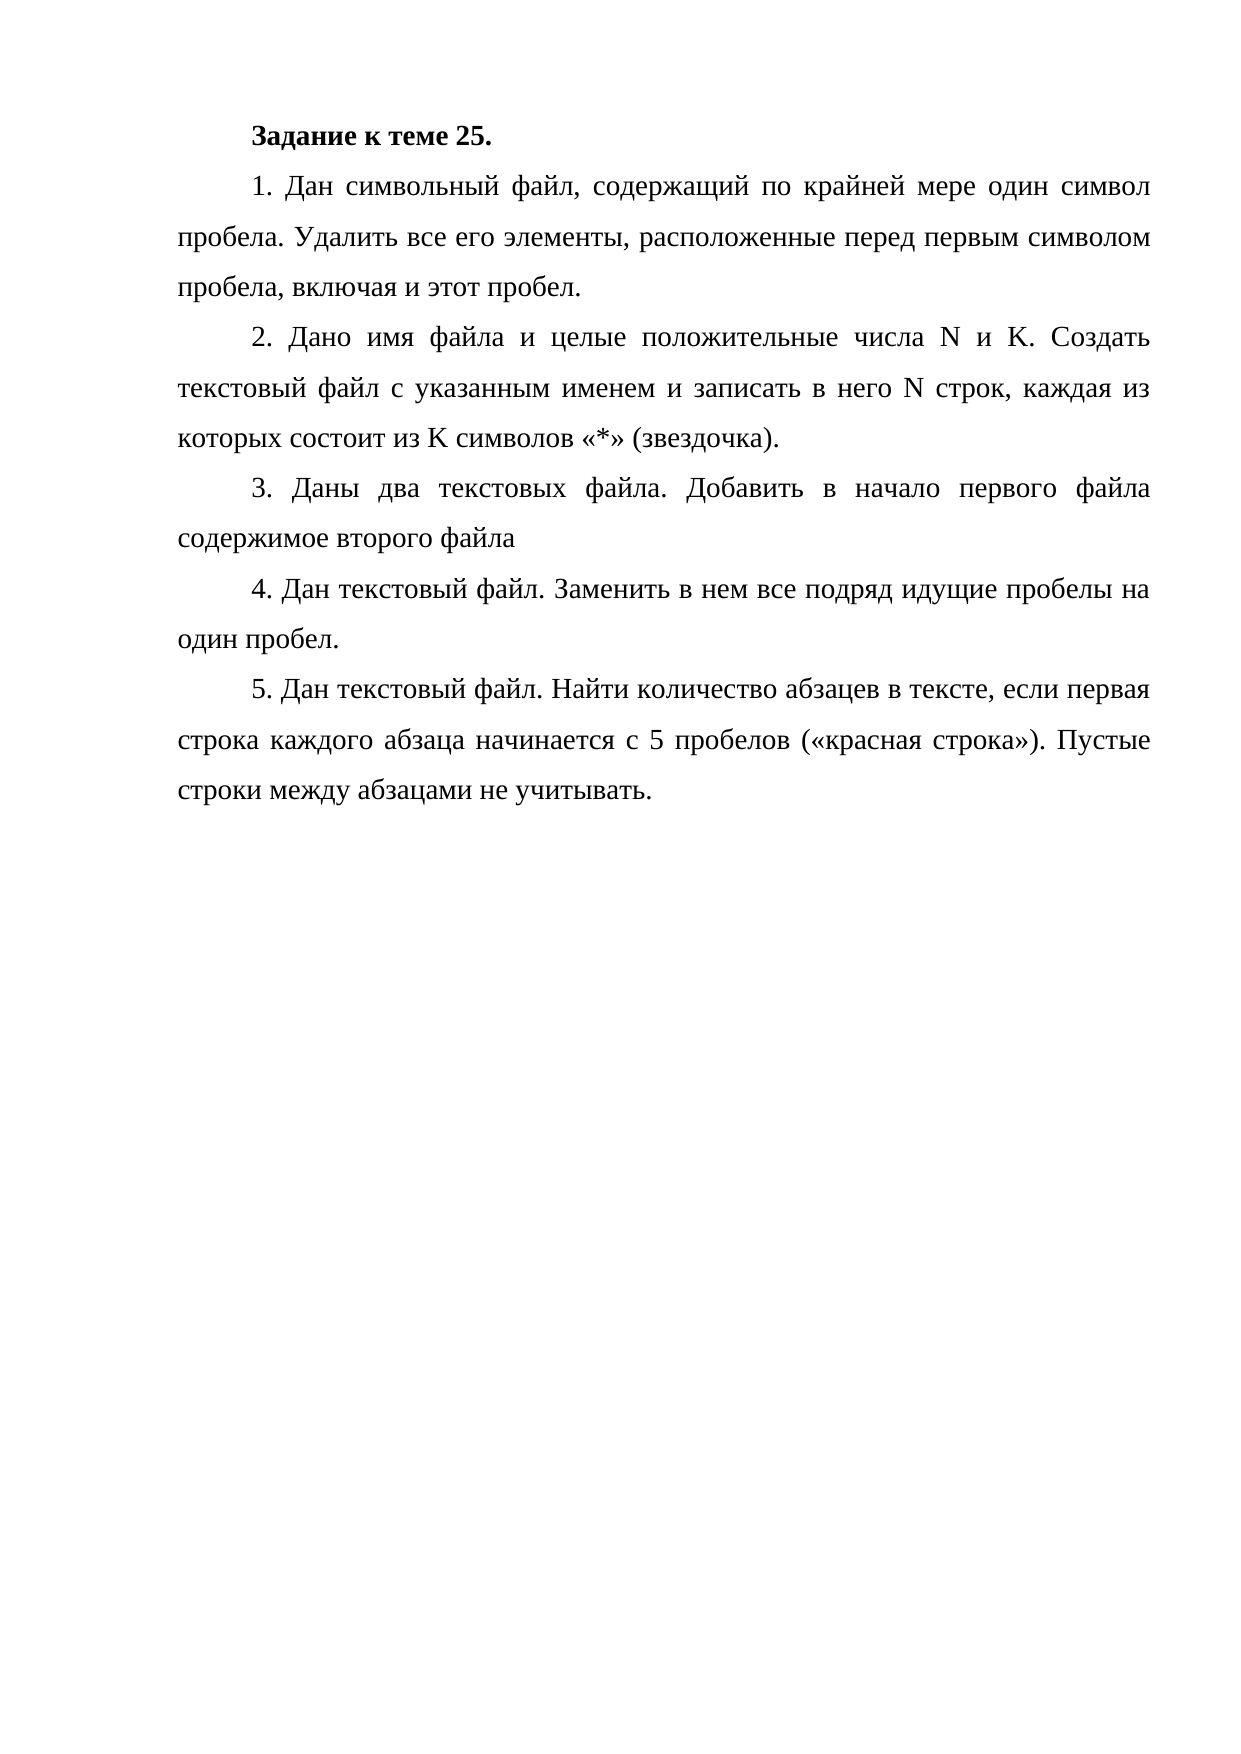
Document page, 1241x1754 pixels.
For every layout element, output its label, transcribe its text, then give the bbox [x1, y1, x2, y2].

text 2. Дано имя файла и целые положительные числа N и K. Создать текстовый файл с указанным именем и записать в него N строк, каждая из которых состоит из K символов «*» (звездочка). [177, 319, 1152, 453]
text 3. Даны два текстовых файла. Добавить в начало первого файла содержимое второго файла [177, 470, 1152, 554]
text 1. Дан символьный файл, содержащий по крайней мере один символ пробела. Удалить все его элементы, расположенные перед первым символом пробела, включая и этот пробел. [177, 168, 1152, 303]
text 4. Дан текстовый файл. Заменить в нем все подряд идущие пробелы на один пробел. [177, 571, 1152, 655]
text 5. Дан текстовый файл. Найти количество абзацев в тексте, если первая строка каждого абзаца начинается с 5 пробелов («красная строка»). Пустые строки между абзацами не учитывать. [177, 672, 1152, 806]
text Задание к теме 25. [177, 118, 1152, 152]
